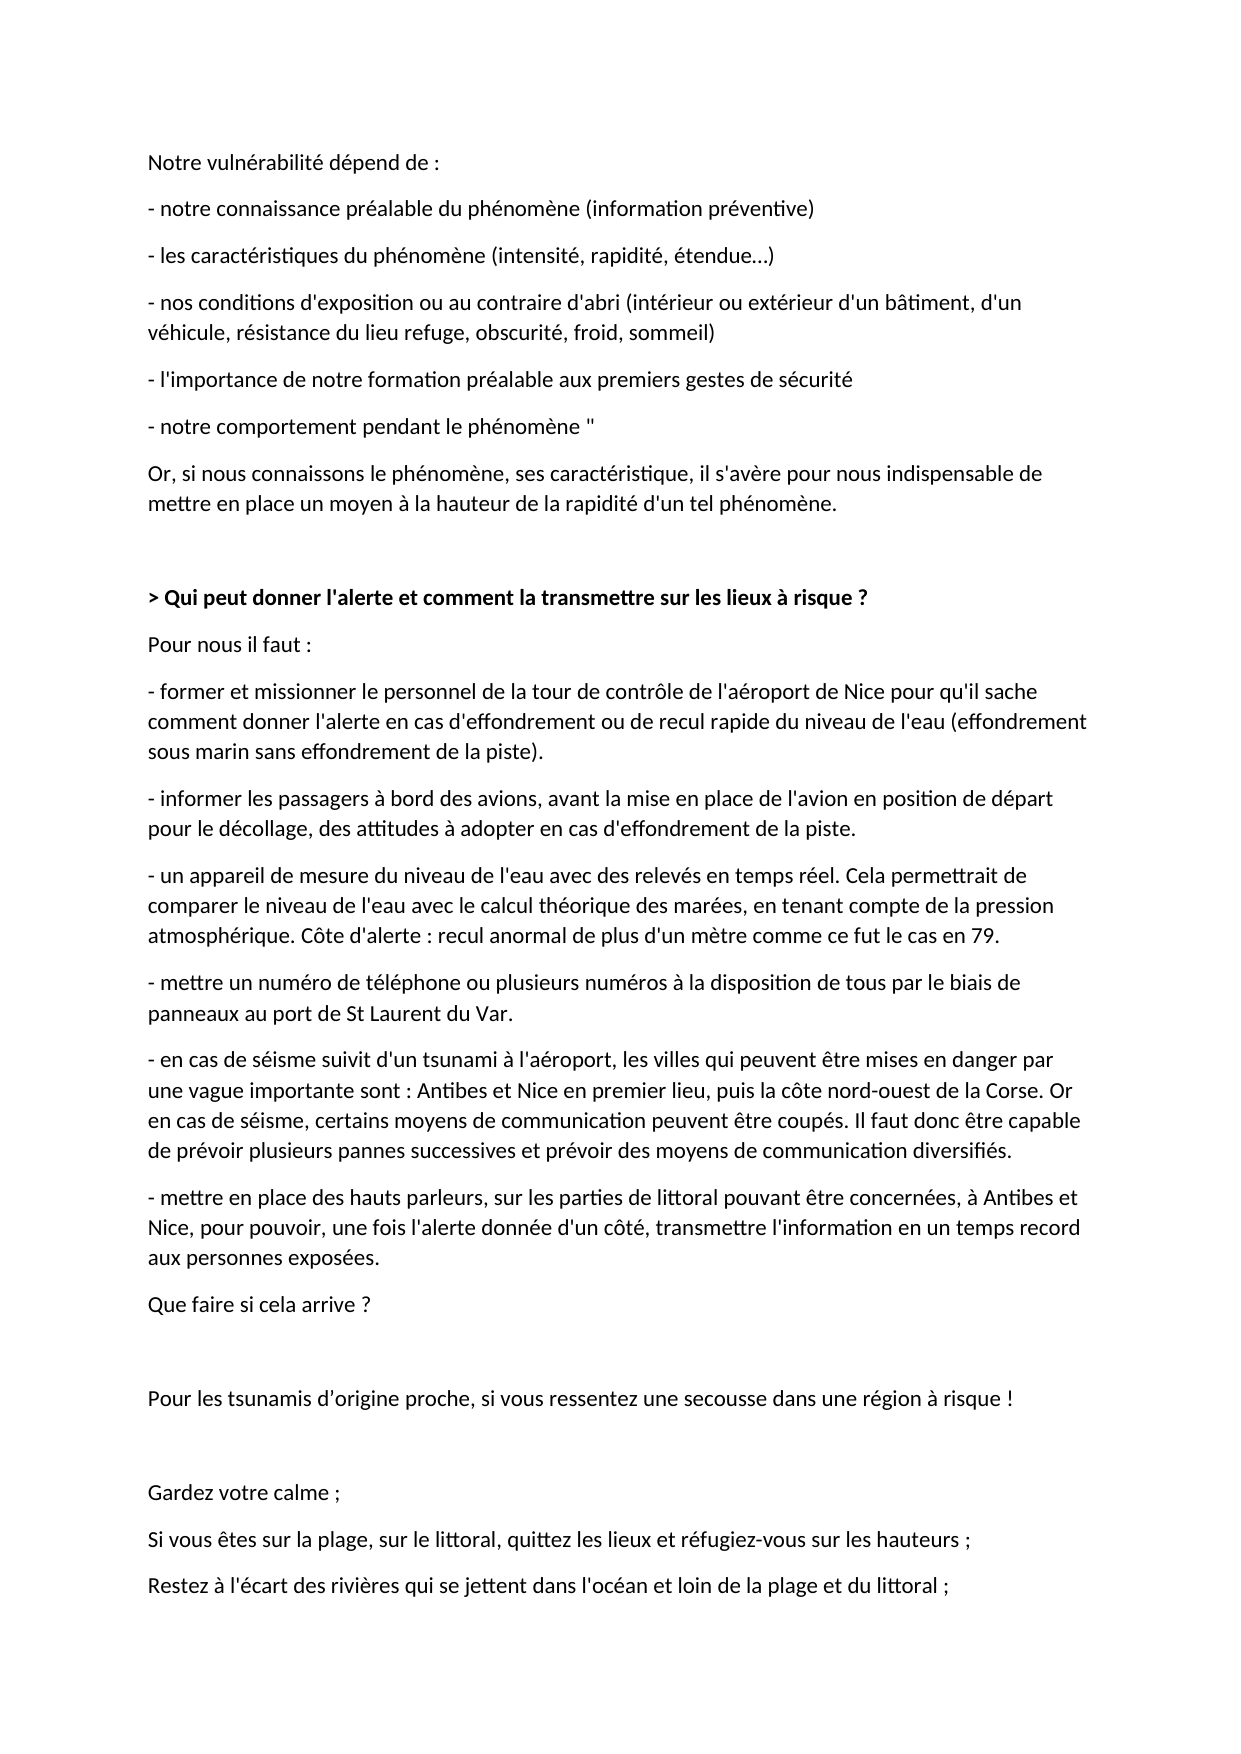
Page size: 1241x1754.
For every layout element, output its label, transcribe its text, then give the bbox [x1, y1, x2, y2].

text Que faire si cela arrive ? [148, 1290, 1093, 1318]
text Restez à l'écart des rivières qui se jettent dans l'océan et loin de la plage et du littoral ; [148, 1572, 1093, 1599]
text - les caractéristiques du phénomène (intensité, rapidité, étendue…) [148, 241, 1093, 269]
text Gardez votre calme ; [148, 1478, 1093, 1506]
text Pour les tsunamis d’origine proche, si vous ressentez une secousse dans une région à risque ! [148, 1384, 1093, 1412]
text Si vous êtes sur la plage, sur le littoral, quittez les lieux et réfugiez-vous sur les hauteurs ; [148, 1525, 1093, 1553]
text - un appareil de mesure du niveau de l'eau avec des relevés en temps réel. Cela permettrait de comparer le niveau de l'eau avec le calcul théorique des marées, en tenant compte de la pression atmosphérique. Côte d'alerte : recul anormal de plus d'un mètre comme ce fut le cas en 79. [148, 861, 1093, 949]
text - mettre en place des hauts parleurs, sur les parties de littoral pouvant être concernées, à Antibes et Nice, pour pouvoir, une fois l'alerte donnée d'un côté, transmettre l'information en un temps record aux personnes exposées. [148, 1183, 1093, 1271]
text - nos conditions d'exposition ou au contraire d'abri (intérieur ou extérieur d'un bâtiment, d'un véhicule, résistance du lieu refuge, obscurité, froid, sommeil) [148, 288, 1093, 346]
text > Qui peut donner l'alerte et comment la transmettre sur les lieux à risque ? [148, 583, 1093, 611]
text Or, si nous connaissons le phénomène, ses caractéristique, il s'avère pour nous indispensable de mettre en place un moyen à la hauteur de la rapidité d'un tel phénomène. [148, 459, 1093, 517]
text Notre vulnérabilité dépend de : [148, 148, 1093, 176]
text - notre comportement pendant le phénomène " [148, 412, 1093, 440]
text - en cas de séisme suivit d'un tsunami à l'aéroport, les villes qui peuvent être mises en danger par une vague importante sont : Antibes et Nice en premier lieu, puis la côte nord-ouest de la Corse. Or en cas de séisme, certains moyens de communication peuvent être coupés. Il faut donc être capable de prévoir plusieurs pannes successives et prévoir des moyens de communication diversifiés. [148, 1046, 1093, 1164]
text - former et missionner le personnel de la tour de contrôle de l'aéroport de Nice pour qu'il sache comment donner l'alerte en cas d'effondrement ou de recul rapide du niveau de l'eau (effondrement sous marin sans effondrement de la piste). [148, 677, 1093, 765]
text - l'importance de notre formation préalable aux premiers gestes de sécurité [148, 365, 1093, 393]
text - informer les passagers à bord des avions, avant la mise en place de l'avion en position de départ pour le décollage, des attitudes à adopter en cas d'effondrement de la piste. [148, 784, 1093, 842]
text - notre connaissance préalable du phénomène (information préventive) [148, 194, 1093, 222]
text Pour nous il faut : [148, 630, 1093, 658]
text - mettre un numéro de téléphone ou plusieurs numéros à la disposition de tous par le biais de panneaux au port de St Laurent du Var. [148, 968, 1093, 1027]
